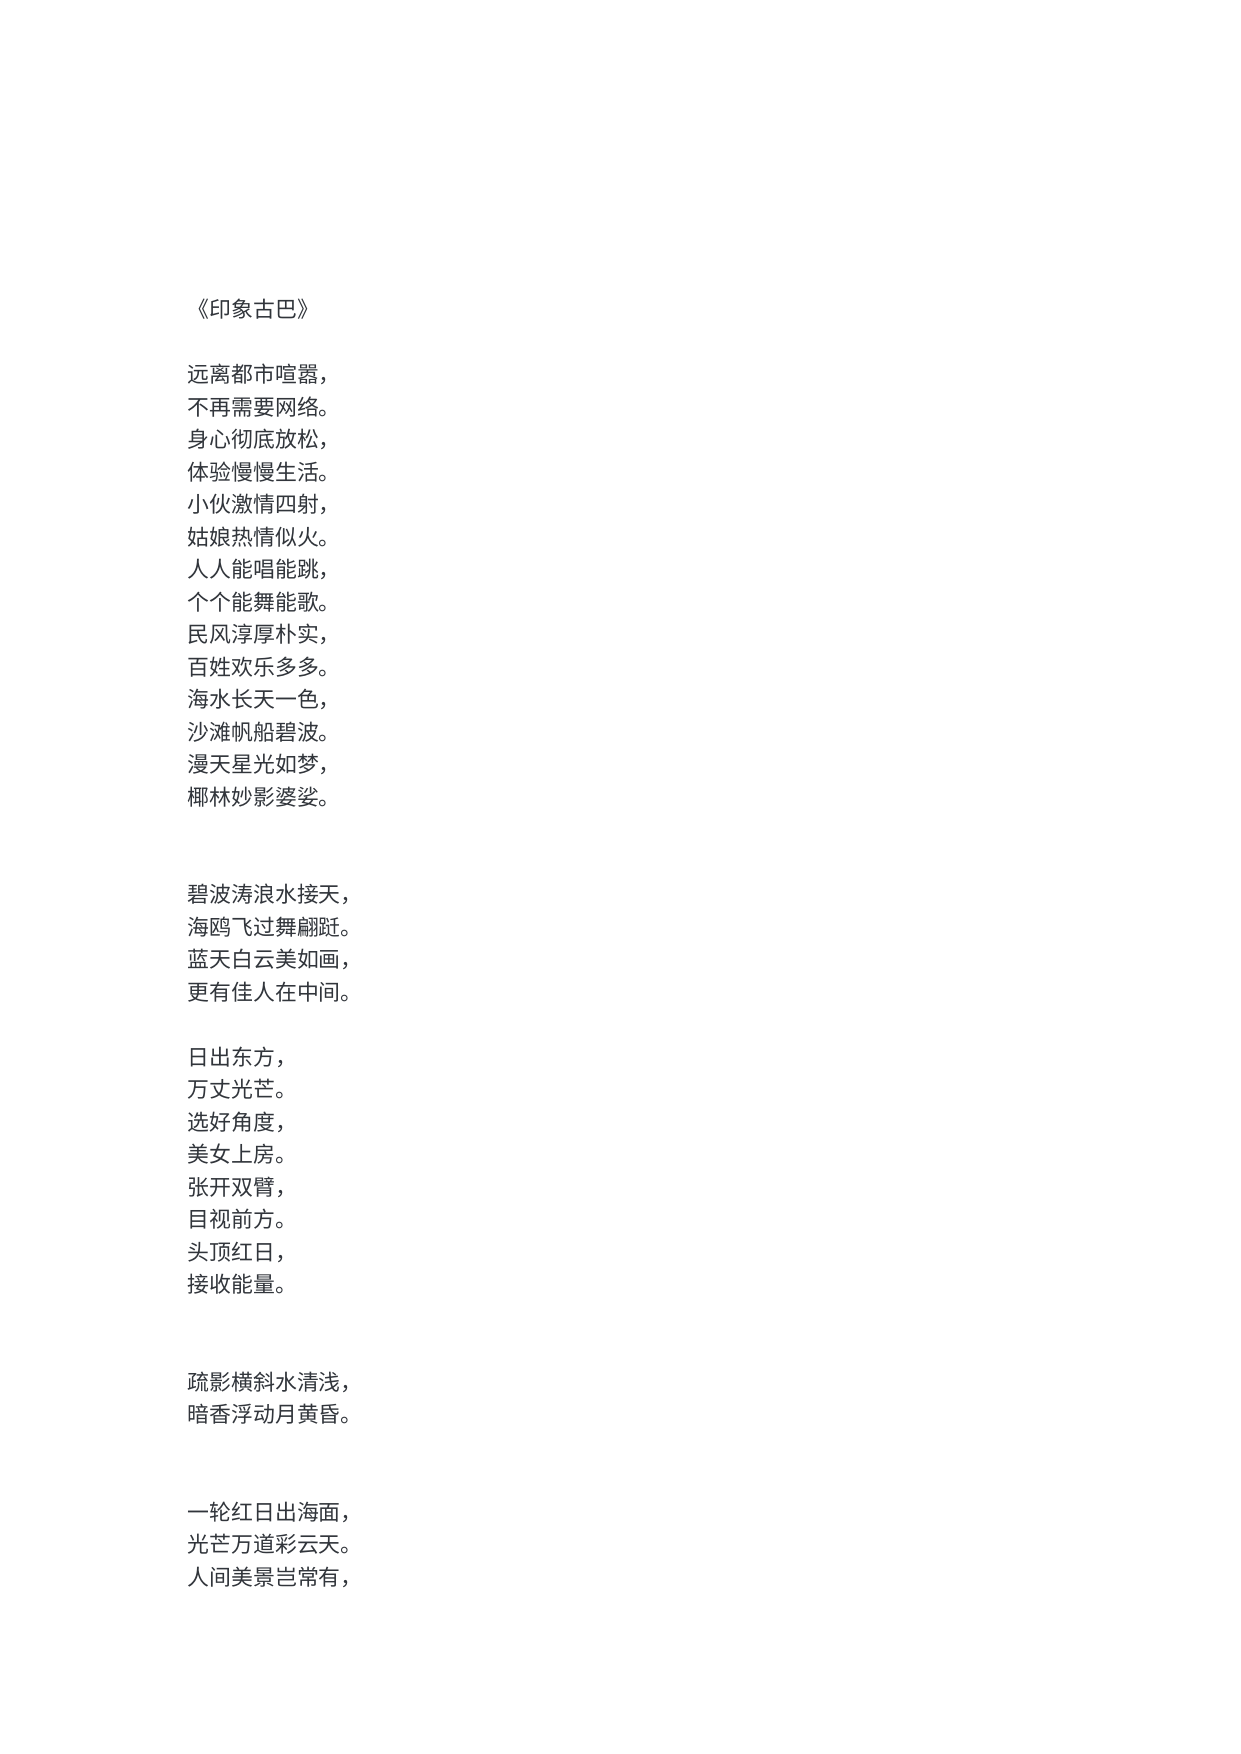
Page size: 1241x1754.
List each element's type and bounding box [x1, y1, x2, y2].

text [187, 292, 1053, 1592]
